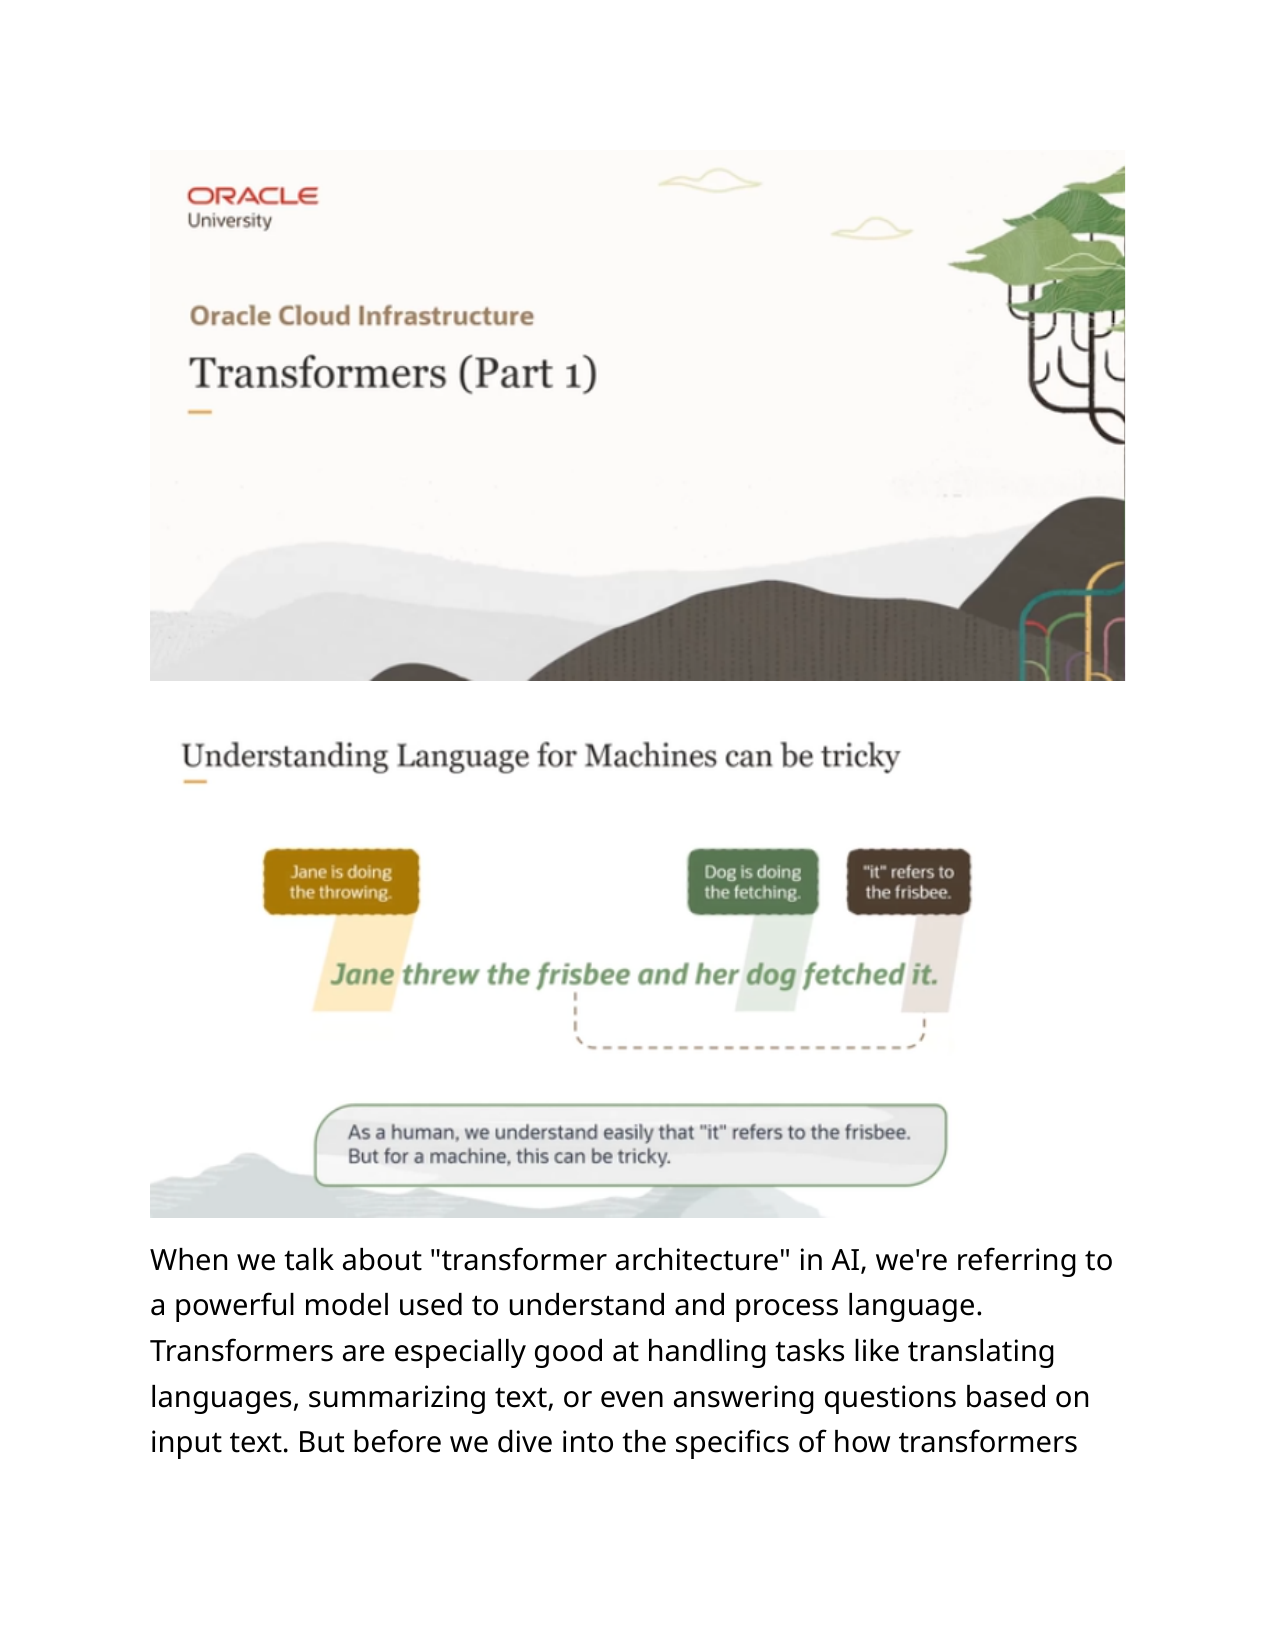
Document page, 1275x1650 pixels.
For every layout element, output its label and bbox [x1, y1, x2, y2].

picture [150, 150, 1125, 681]
text [150, 1239, 1125, 1461]
picture [150, 701, 1125, 1218]
